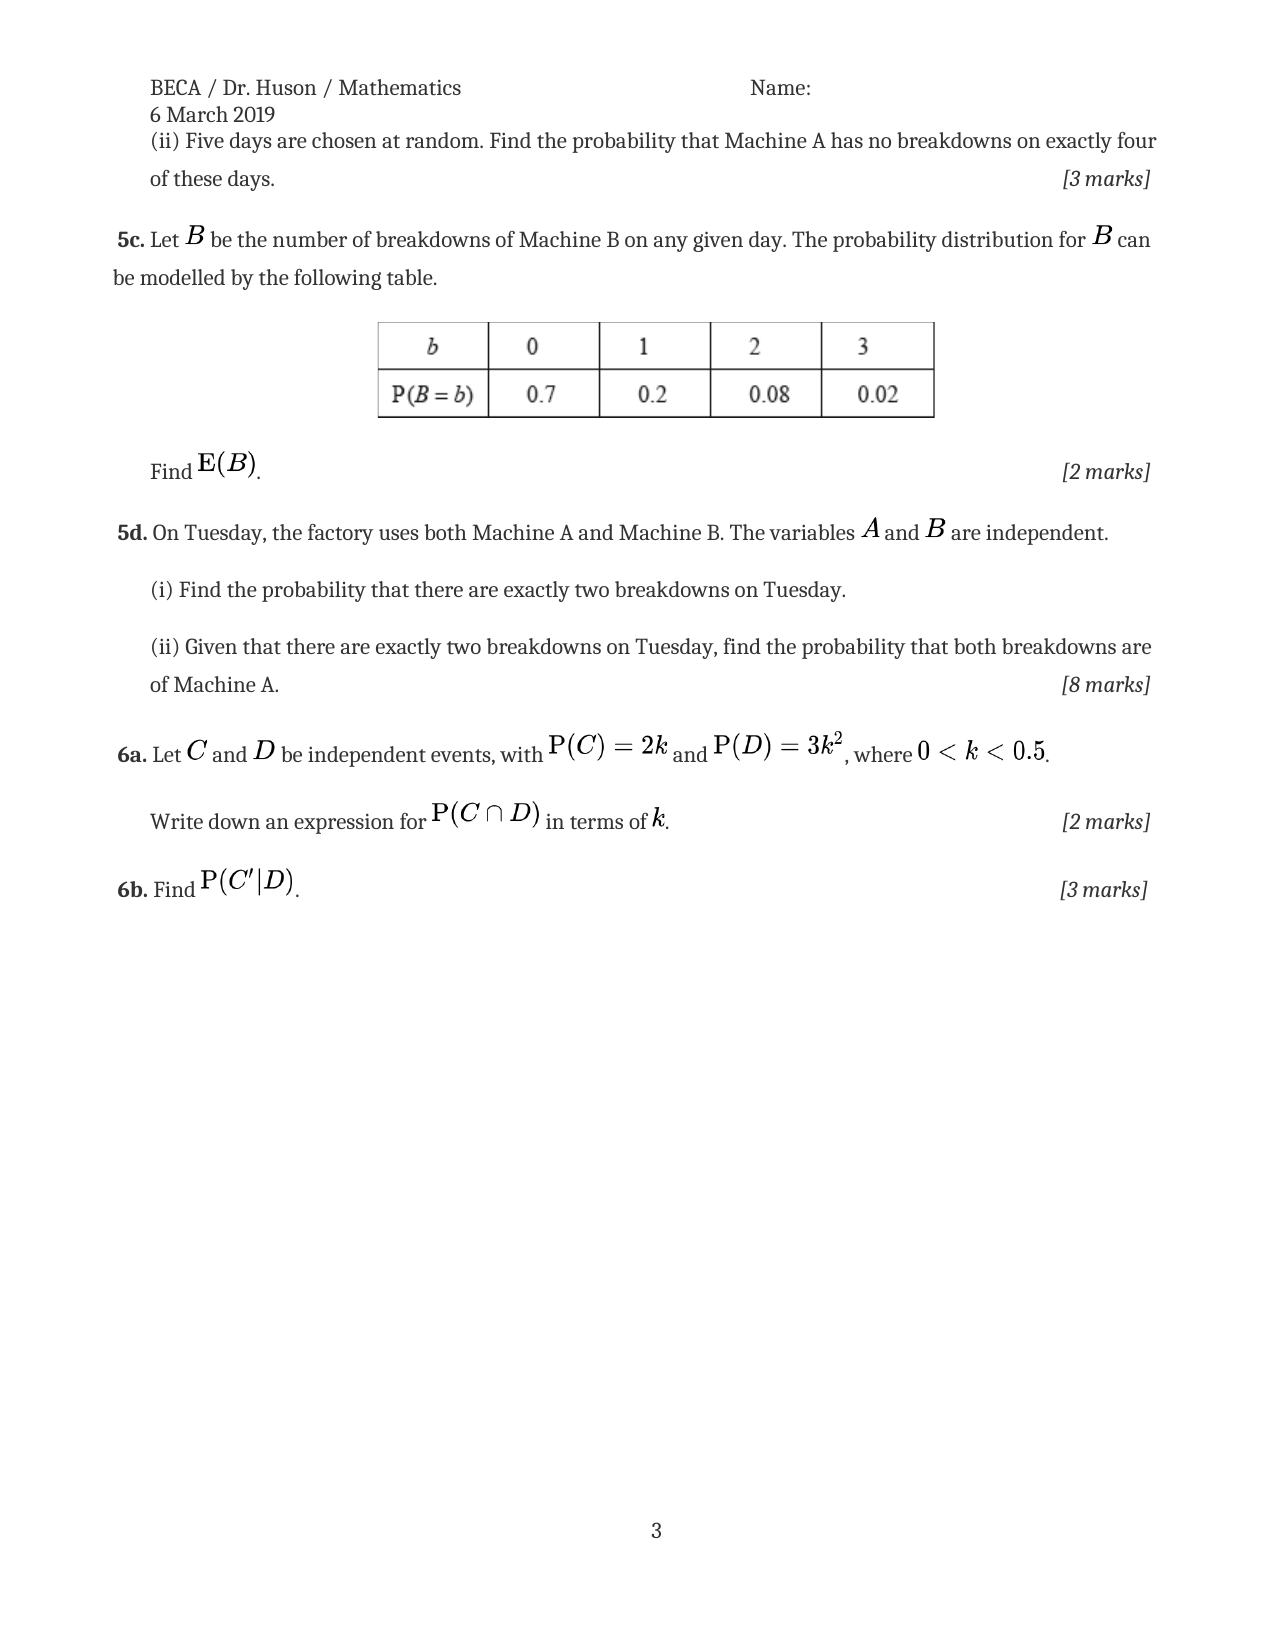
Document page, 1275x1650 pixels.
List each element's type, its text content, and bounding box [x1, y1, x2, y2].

text Write down an expression for in terms of . [2 marks] [150, 798, 1162, 836]
picture [377, 322, 935, 418]
text (i) Find the probability that there are exactly two breakdowns on Tuesday. [150, 577, 1162, 603]
picture [652, 804, 665, 830]
picture [917, 737, 1045, 763]
picture [860, 515, 880, 541]
text (ii) Five days are chosen at random. Find the probability that Machine A has no breakdowns on exactly four of these days. [3 marks] [150, 128, 1162, 192]
text 5c. Let be the number of breakdowns of Machine B on any given day. The probability distribution for can be modelled by the following table. [112, 223, 1162, 292]
text 5d. On Tuesday, the factory uses both Machine A and Machine B. The variables and are independent. [112, 516, 1162, 547]
text Find . [2 marks] [150, 448, 1162, 485]
picture [548, 731, 668, 763]
picture [1091, 222, 1113, 248]
text (ii) Given that there are exactly two breakdowns on Tuesday, find the probability that both breakdowns are of Machine A. [8 marks] [150, 634, 1162, 698]
picture [184, 222, 205, 248]
picture [713, 728, 845, 763]
picture [252, 737, 276, 763]
picture [201, 866, 295, 898]
picture [432, 798, 541, 830]
text 6b. Find . [3 marks] [112, 866, 1162, 903]
picture [186, 737, 208, 763]
picture [197, 448, 257, 480]
picture [925, 515, 946, 541]
